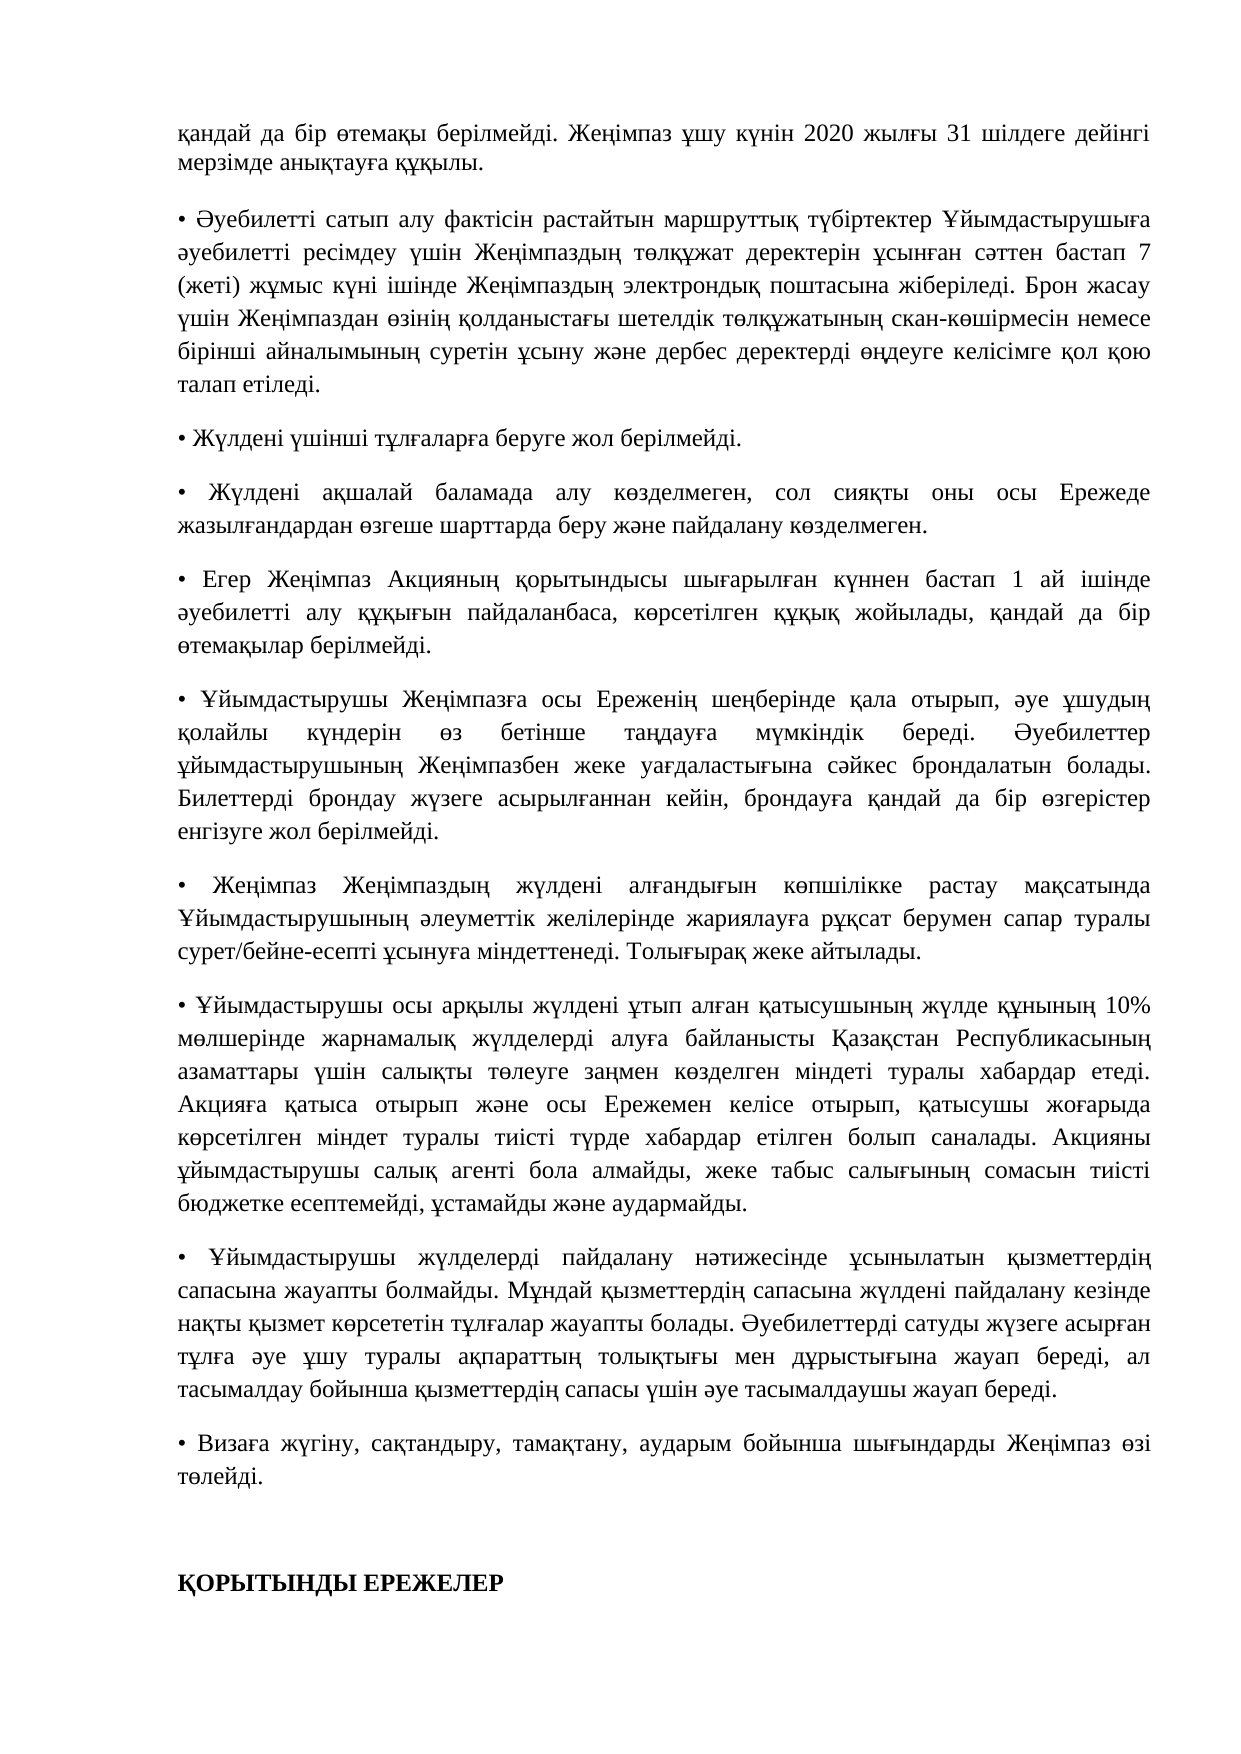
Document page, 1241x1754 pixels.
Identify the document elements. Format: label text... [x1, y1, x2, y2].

text • Ұйымдастырушы жүлделерді пайдалану нәтижесінде ұсынылатын қызметтердің сапасына жауапты болмайды. Мұндай қызметтердің сапасына жүлдені пайдалану кезінде нақты қызмет көрсететін тұлғалар жауапты болады. Әуебилеттерді сатуды жүзеге асырған тұлға әуе ұшу туралы ақпараттың толықтығы мен дұрыстығына жауап береді, ал тасымалдау бойынша қызметтердің сапасы үшін әуе тасымалдаушы жауап береді. [177, 1242, 1152, 1403]
text • Жүлдені ақшалай баламада алу көзделмеген, сол сияқты оны осы Ережеде жазылғандардан өзгеше шарттарда беру және пайдалану көзделмеген. [177, 477, 1152, 539]
text • Әуебилетті сатып алу фактісін растайтын маршруттық түбіртектер Ұйымдастырушыға әуебилетті ресімдеу үшін Жеңімпаздың төлқұжат деректерін ұсынған сәттен бастап 7 (жеті) жұмыс күні ішінде Жеңімпаздың электрондық поштасына жіберіледі. Брон жасау үшін Жеңімпаздан өзінің қолданыстағы шетелдік төлқұжатының скан-көшірмесін немесе бірінші айналымының суретін ұсыну және дербес деректерді өңдеуге келісімге қол қою талап етіледі. [177, 204, 1152, 398]
text • Визаға жүгіну, сақтандыру, тамақтану, аударым бойынша шығындарды Жеңімпаз өзі төлейді. [177, 1428, 1152, 1489]
text • Жүлдені үшінші тұлғаларға беруге жол берілмейді. [177, 423, 1152, 452]
text ҚОРЫТЫНДЫ ЕРЕЖЕЛЕР [177, 1568, 1152, 1597]
text • Ұйымдастырушы осы арқылы жүлдені ұтып алған қатысушының жүлде құнының 10% мөлшерінде жарнамалық жүлделерді алуға байланысты Қазақстан Республикасының азаматтары үшін салықты төлеуге заңмен көзделген міндеті туралы хабардар етеді. Акцияға қатыса отырып және осы Ережемен келісе отырып, қатысушы жоғарыда көрсетілген міндет туралы тиісті түрде хабардар етілген болып саналады. Акцияны ұйымдастырушы салық агенті бола алмайды, жеке табыс салығының сомасын тиісті бюджетке есептемейді, ұстамайды және аудармайды. [177, 990, 1152, 1217]
text • Ұйымдастырушы Жеңімпазға осы Ереженің шеңберінде қала отырып, әуе ұшудың қолайлы күндерін өз бетінше таңдауға мүмкіндік береді. Әуебилеттер ұйымдастырушының Жеңімпазбен жеке уағдаластығына сәйкес брондалатын болады. Билеттерді брондау жүзеге асырылғаннан кейін, брондауға қандай да бір өзгерістер енгізуге жол берілмейді. [177, 684, 1152, 845]
text • Жеңімпаз Жеңімпаздың жүлдені алғандығын көпшілікке растау мақсатында Ұйымдастырушының әлеуметтік желілерінде жариялауға рұқсат берумен сапар туралы сурет/бейне-есепті ұсынуға міндеттенеді. Толығырақ жеке айтылады. [177, 870, 1152, 965]
text • Егер Жеңімпаз Акцияның қорытындысы шығарылған күннен бастап 1 ай ішінде әуебилетті алу құқығын пайдаланбаса, көрсетілген құқық жойылады, қандай да бір өтемақылар берілмейді. [177, 564, 1152, 659]
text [177, 118, 1152, 176]
